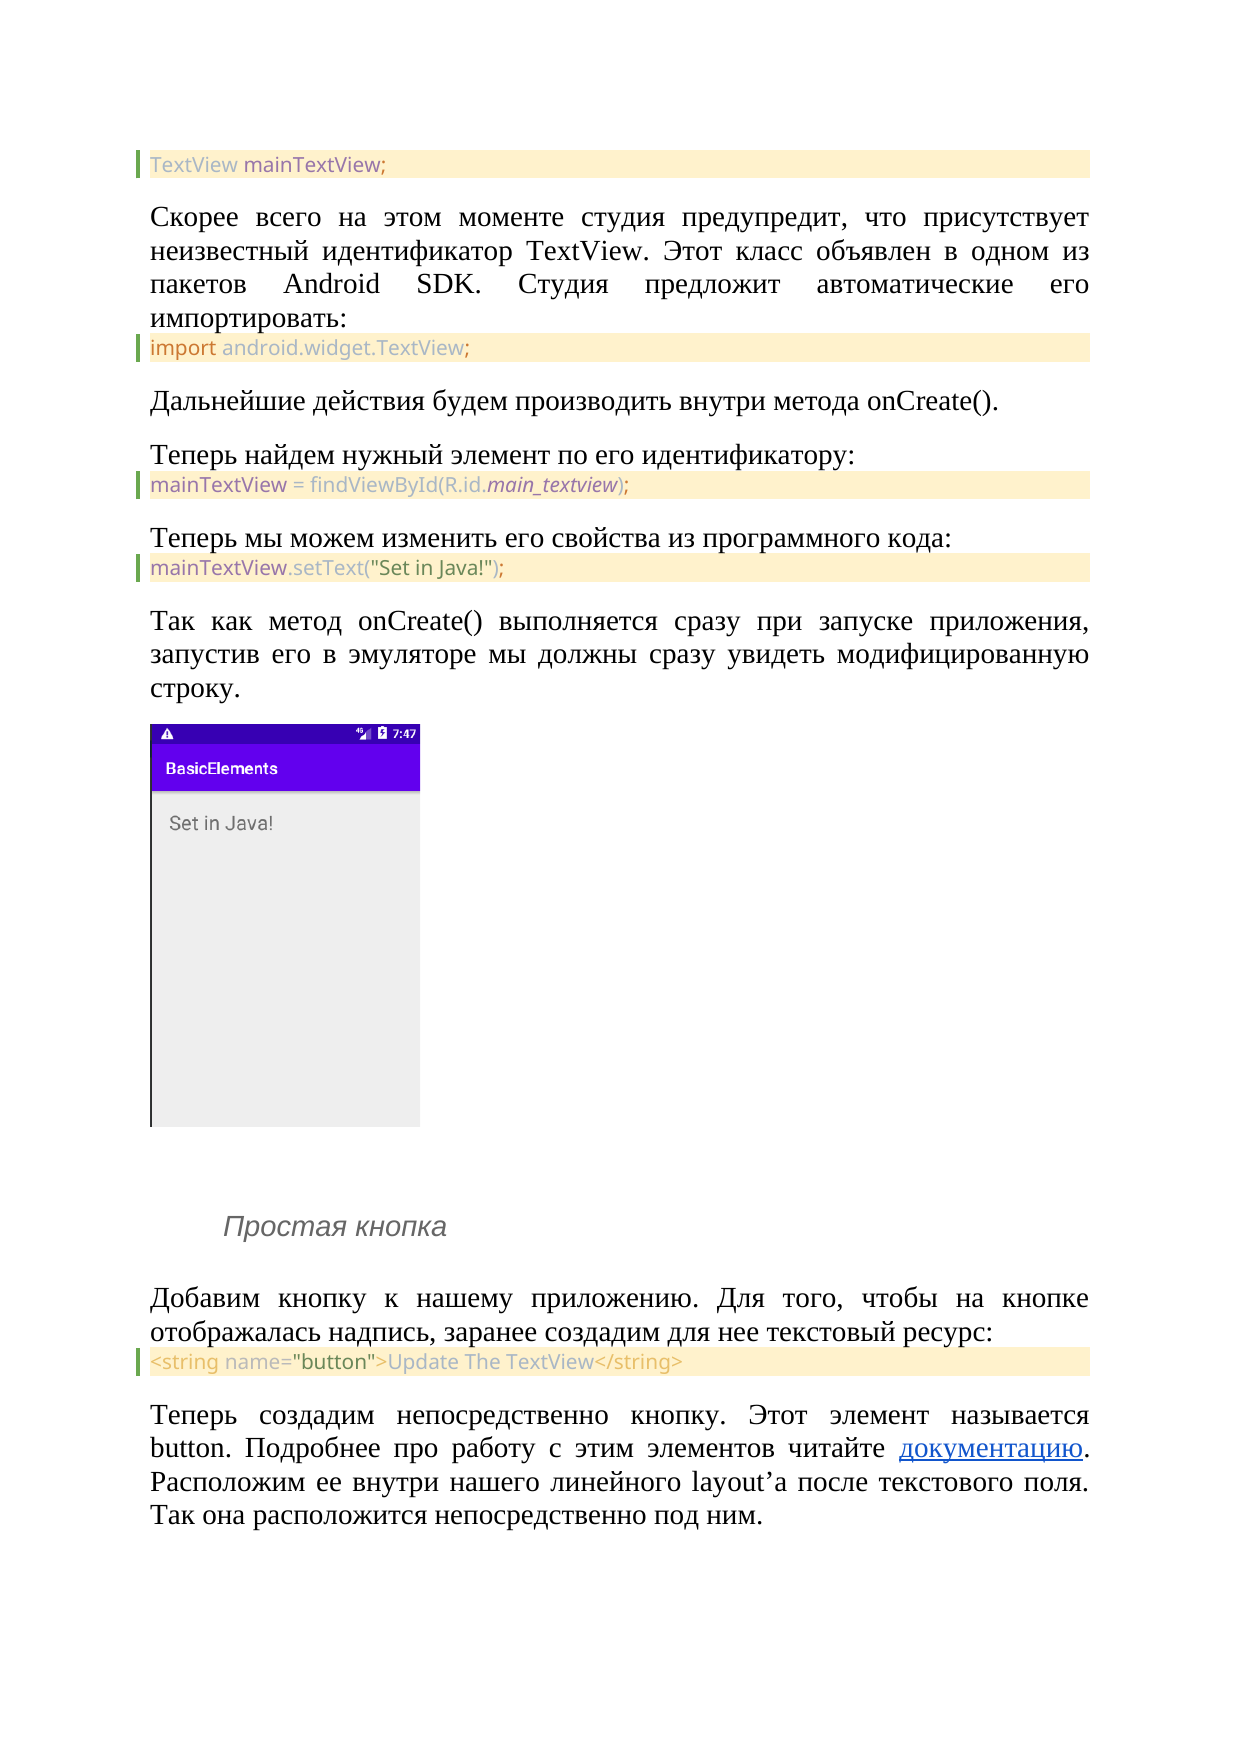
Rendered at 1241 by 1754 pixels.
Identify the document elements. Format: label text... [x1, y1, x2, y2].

subtitle mainTextView.setText("Set in Java!"); [150, 553, 1090, 582]
subtitle <string name="button">Update The TextView</string> [150, 1347, 1090, 1376]
text Теперь найдем нужный элемент по его идентификатору: [150, 437, 1090, 471]
text Дальнейшие действия будем производить внутри метода onCreate(). [150, 383, 1090, 416]
text Теперь мы можем изменить его свойства из программного кода: [150, 520, 1090, 553]
text Добавим кнопку к нашему приложению. Для того, чтобы на кнопке отображалась надпись, заранее создадим для нее текстовый ресурс: [150, 1280, 1090, 1347]
picture [150, 724, 421, 1127]
subtitle TextView mainTextView; [150, 150, 1090, 178]
text Так как метод onCreate() выполняется сразу при запуске приложения, запустив его в эмуляторе мы должны сразу увидеть модифицированную строку. [150, 603, 1090, 703]
text Теперь создадим непосредственно кнопку. Этот элемент называется button. Подробнее про работу с этим элементов читайте документацию. Расположим ее внутри нашего линейного layout’а после текстового поля. Так она расположится непосредственно под ним. [150, 1397, 1090, 1531]
subtitle Простая кнопка [150, 1209, 1090, 1243]
subtitle import android.widget.TextView; [150, 333, 1090, 362]
subtitle mainTextView = findViewById(R.id.main_textview); [150, 471, 1090, 499]
text Скорее всего на этом моменте студия предупредит, что присутствует неизвестный идентификатор TextView. Этот класс объявлен в одном из пакетов Android SDK. Студия предложит автоматические его импортировать: [150, 199, 1090, 333]
